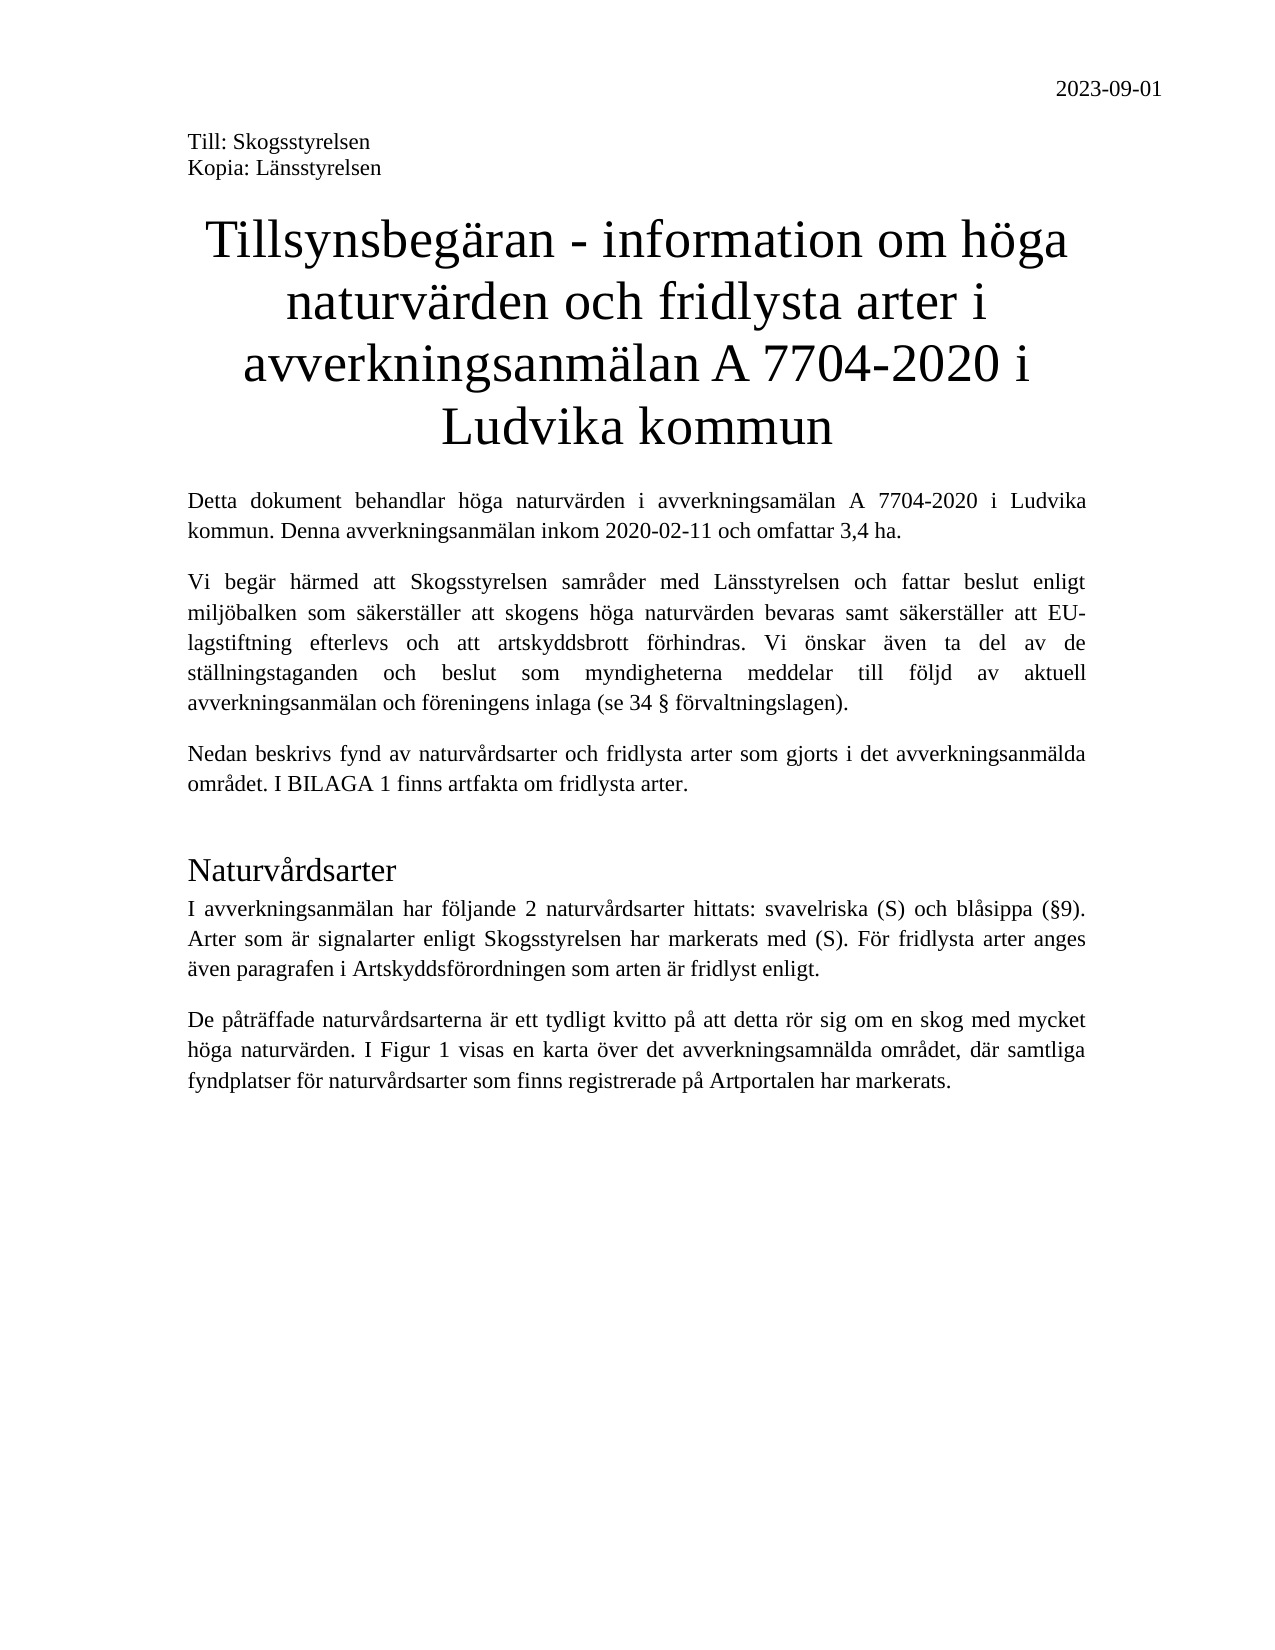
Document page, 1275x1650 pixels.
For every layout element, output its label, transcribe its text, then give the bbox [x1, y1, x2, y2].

text Detta dokument behandlar höga naturvärden i avverkningsamälan A 7704-2020 i Ludvika kommun. Denna avverkningsanmälan inkom 2020-02-11 och omfattar 3,4 ha. [187, 487, 1087, 544]
subtitle Naturvårdsarter [187, 851, 1087, 889]
text De påträffade naturvårdsarterna är ett tydligt kvitto på att detta rör sig om en skog med mycket höga naturvärden. I Figur 1 visas en karta över det avverkningsamnälda området, där samtliga fyndplatser för naturvårdsarter som finns registrerade på Artportalen har markerats. [187, 1006, 1087, 1093]
text Nedan beskrivs fynd av naturvårdsarter och fridlysta arter som gjorts i det avverkningsanmälda området. I BILAGA 1 finns artfakta om fridlysta arter. [187, 740, 1087, 797]
text Vi begär härmed att Skogsstyrelsen samråder med Länsstyrelsen och fattar beslut enligt miljöbalken som säkerställer att skogens höga naturvärden bevaras samt säkerställer att EU-lagstiftning efterlevs och att artskyddsbrott förhindras. Vi önskar även ta del av de ställningstaganden och beslut som myndigheterna meddelar till följd av aktuell avverkningsanmälan och föreningens inlaga (se 34 § förvaltningslagen). [187, 568, 1087, 716]
text I avverkningsanmälan har följande 2 naturvårdsarter hittats: svavelriska (S) och blåsippa (§9). Arter som är signalarter enligt Skogsstyrelsen har markerats med (S). För fridlysta arter anges även paragrafen i Artskyddsförordningen som arten är fridlyst enligt. [187, 895, 1087, 982]
title Tillsynsbegäran - information om höga naturvärden och fridlysta arter i avverkningsanmälan A 7704-2020 i Ludvika kommun [187, 207, 1087, 456]
